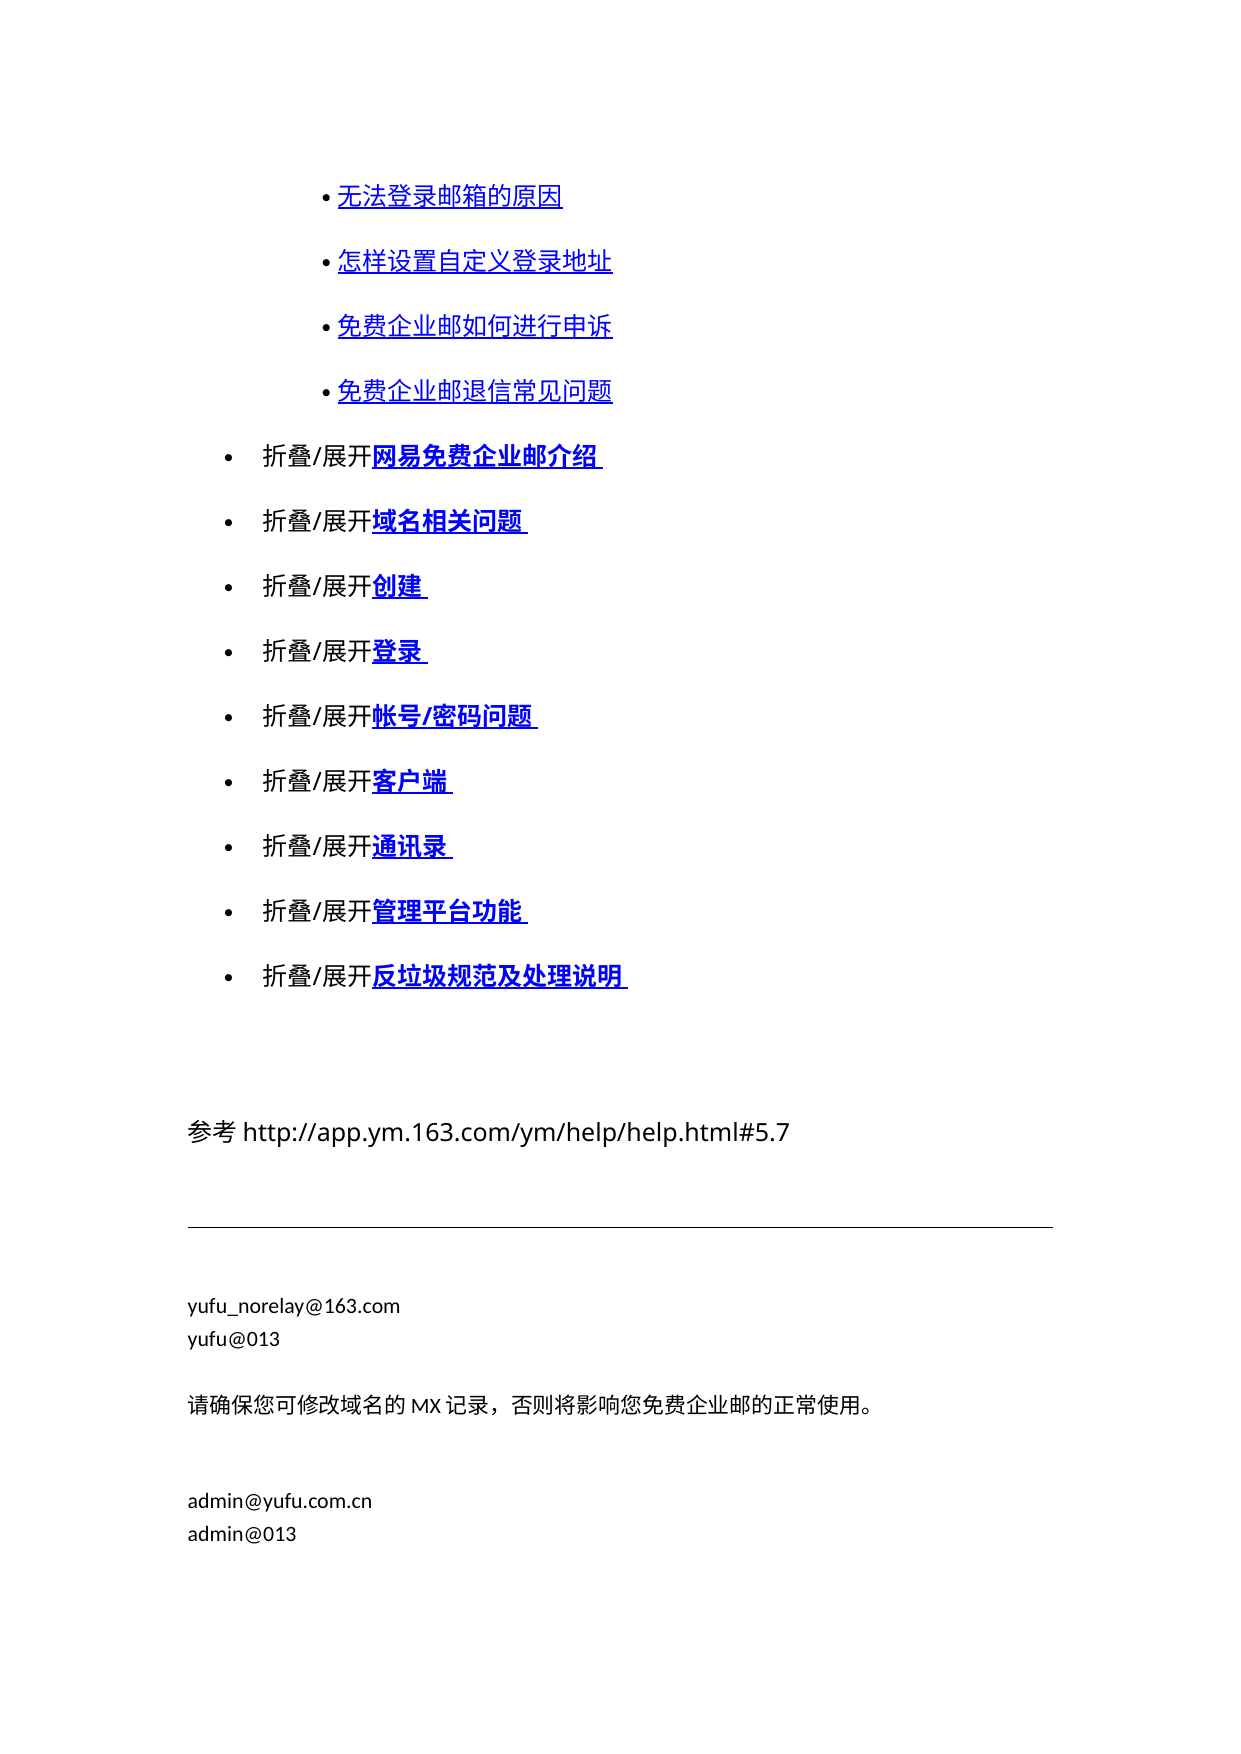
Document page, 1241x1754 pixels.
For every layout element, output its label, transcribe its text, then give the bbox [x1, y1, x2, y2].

text 参考http://app.ym.163.com/ym/help/help.html#5.7 [187, 1098, 1053, 1163]
text admin@yufu.com.cn [187, 1485, 1053, 1517]
text yufu_norelay@163.com [187, 1290, 1053, 1322]
text admin@013 [187, 1517, 1053, 1550]
list 折叠/展开帐号/密码问题 [225, 682, 1053, 747]
list 折叠/展开域名相关问题 [225, 487, 1053, 552]
list 免费企业邮如何进行申诉 [323, 292, 1053, 357]
text 请确保您可修改域名的MX记录，否则将影响您免费企业邮的正常使用。 [187, 1387, 1053, 1420]
list 无法登录邮箱的原因 [323, 162, 1053, 227]
list 折叠/展开客户端 [225, 747, 1053, 812]
list 折叠/展开管理平台功能 [225, 877, 1053, 942]
list 折叠/展开通讯录 [225, 812, 1053, 877]
list 折叠/展开创建 [225, 552, 1053, 617]
list 折叠/展开登录 [225, 617, 1053, 682]
list 折叠/展开网易免费企业邮介绍 [225, 422, 1053, 487]
text yufu@013 [187, 1322, 1053, 1355]
list 免费企业邮退信常见问题 [323, 357, 1053, 422]
list 怎样设置自定义登录地址 [323, 227, 1053, 292]
list 折叠/展开反垃圾规范及处理说明 [225, 942, 1053, 1007]
